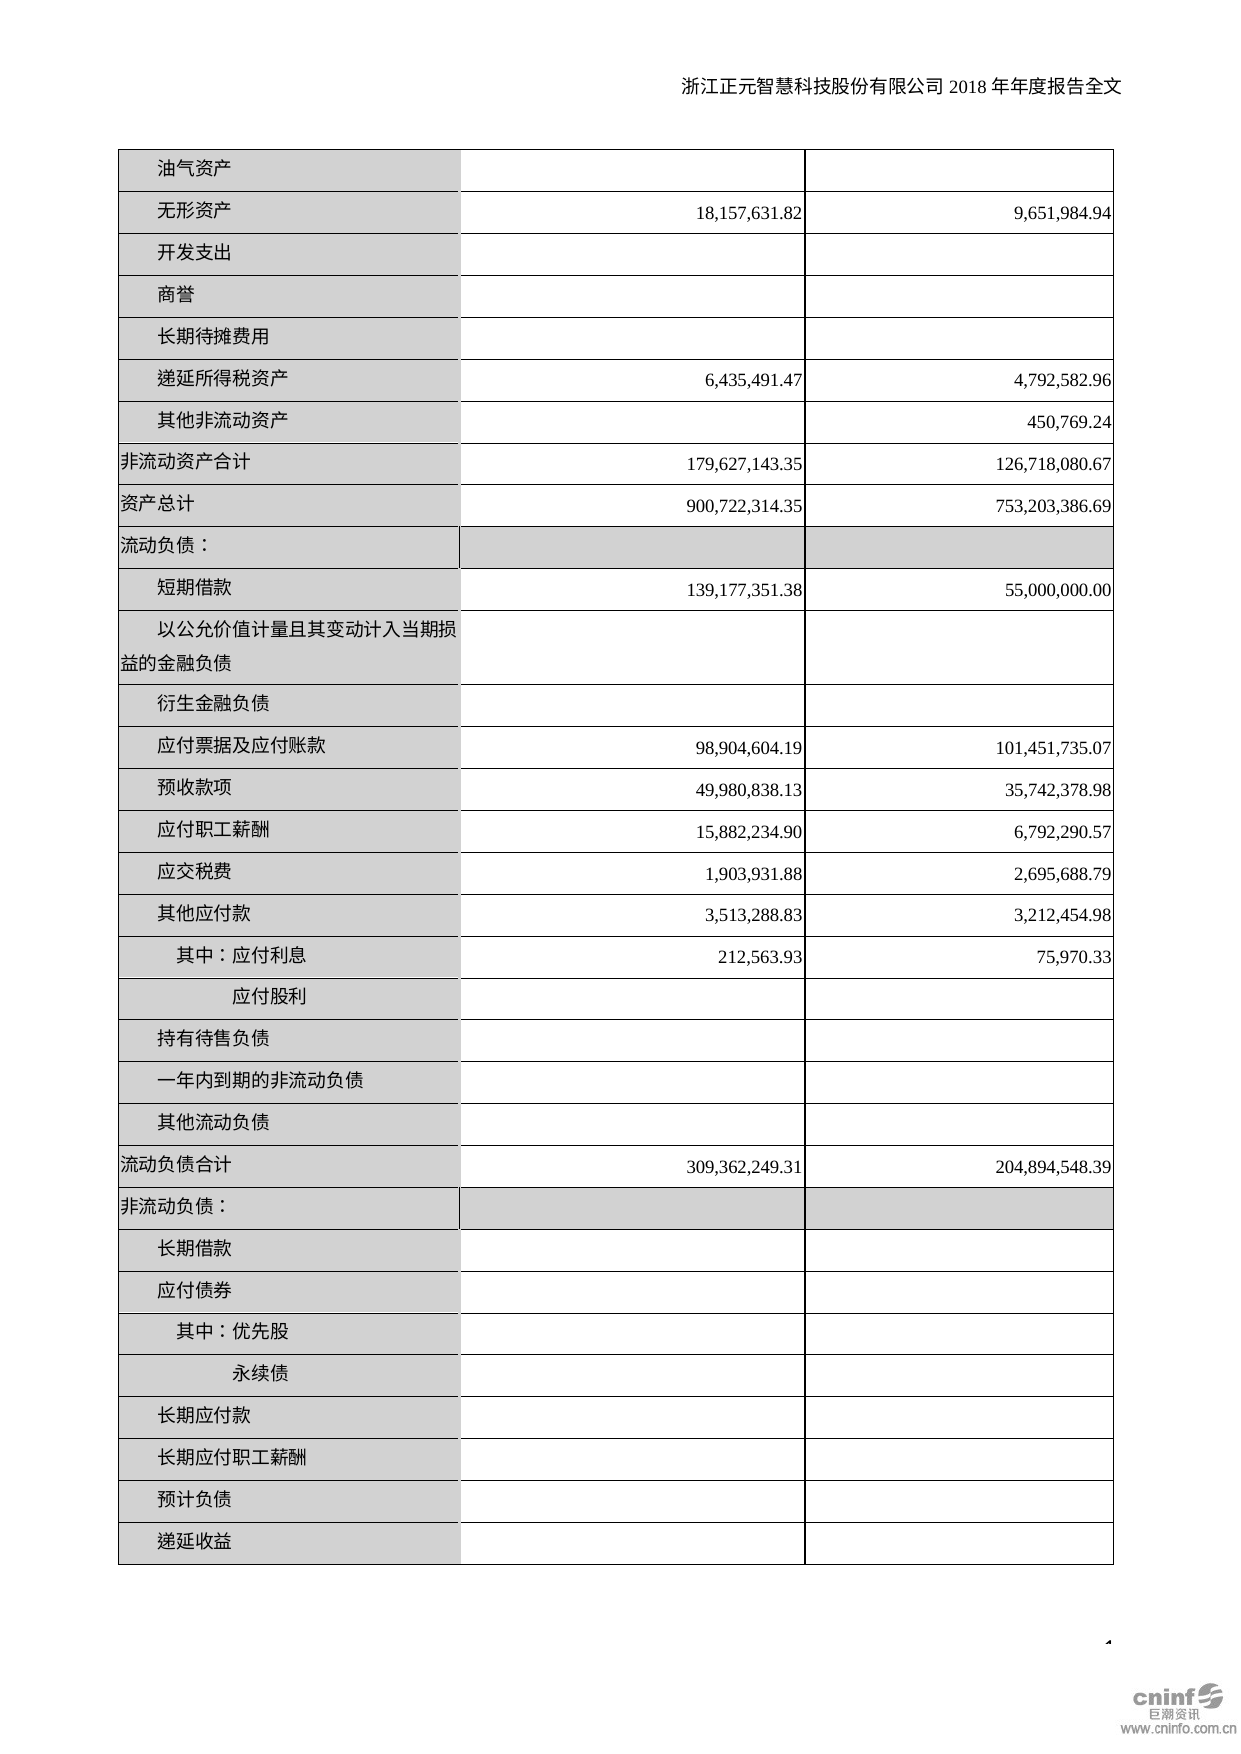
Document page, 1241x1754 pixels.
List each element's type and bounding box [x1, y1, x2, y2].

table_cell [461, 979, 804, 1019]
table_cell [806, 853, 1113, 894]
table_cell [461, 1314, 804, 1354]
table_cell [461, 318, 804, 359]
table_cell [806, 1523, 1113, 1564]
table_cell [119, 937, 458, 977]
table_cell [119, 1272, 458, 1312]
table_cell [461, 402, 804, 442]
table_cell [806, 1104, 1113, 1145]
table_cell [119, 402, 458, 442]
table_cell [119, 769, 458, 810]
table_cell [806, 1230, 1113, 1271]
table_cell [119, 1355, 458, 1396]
picture [1115, 1680, 1240, 1737]
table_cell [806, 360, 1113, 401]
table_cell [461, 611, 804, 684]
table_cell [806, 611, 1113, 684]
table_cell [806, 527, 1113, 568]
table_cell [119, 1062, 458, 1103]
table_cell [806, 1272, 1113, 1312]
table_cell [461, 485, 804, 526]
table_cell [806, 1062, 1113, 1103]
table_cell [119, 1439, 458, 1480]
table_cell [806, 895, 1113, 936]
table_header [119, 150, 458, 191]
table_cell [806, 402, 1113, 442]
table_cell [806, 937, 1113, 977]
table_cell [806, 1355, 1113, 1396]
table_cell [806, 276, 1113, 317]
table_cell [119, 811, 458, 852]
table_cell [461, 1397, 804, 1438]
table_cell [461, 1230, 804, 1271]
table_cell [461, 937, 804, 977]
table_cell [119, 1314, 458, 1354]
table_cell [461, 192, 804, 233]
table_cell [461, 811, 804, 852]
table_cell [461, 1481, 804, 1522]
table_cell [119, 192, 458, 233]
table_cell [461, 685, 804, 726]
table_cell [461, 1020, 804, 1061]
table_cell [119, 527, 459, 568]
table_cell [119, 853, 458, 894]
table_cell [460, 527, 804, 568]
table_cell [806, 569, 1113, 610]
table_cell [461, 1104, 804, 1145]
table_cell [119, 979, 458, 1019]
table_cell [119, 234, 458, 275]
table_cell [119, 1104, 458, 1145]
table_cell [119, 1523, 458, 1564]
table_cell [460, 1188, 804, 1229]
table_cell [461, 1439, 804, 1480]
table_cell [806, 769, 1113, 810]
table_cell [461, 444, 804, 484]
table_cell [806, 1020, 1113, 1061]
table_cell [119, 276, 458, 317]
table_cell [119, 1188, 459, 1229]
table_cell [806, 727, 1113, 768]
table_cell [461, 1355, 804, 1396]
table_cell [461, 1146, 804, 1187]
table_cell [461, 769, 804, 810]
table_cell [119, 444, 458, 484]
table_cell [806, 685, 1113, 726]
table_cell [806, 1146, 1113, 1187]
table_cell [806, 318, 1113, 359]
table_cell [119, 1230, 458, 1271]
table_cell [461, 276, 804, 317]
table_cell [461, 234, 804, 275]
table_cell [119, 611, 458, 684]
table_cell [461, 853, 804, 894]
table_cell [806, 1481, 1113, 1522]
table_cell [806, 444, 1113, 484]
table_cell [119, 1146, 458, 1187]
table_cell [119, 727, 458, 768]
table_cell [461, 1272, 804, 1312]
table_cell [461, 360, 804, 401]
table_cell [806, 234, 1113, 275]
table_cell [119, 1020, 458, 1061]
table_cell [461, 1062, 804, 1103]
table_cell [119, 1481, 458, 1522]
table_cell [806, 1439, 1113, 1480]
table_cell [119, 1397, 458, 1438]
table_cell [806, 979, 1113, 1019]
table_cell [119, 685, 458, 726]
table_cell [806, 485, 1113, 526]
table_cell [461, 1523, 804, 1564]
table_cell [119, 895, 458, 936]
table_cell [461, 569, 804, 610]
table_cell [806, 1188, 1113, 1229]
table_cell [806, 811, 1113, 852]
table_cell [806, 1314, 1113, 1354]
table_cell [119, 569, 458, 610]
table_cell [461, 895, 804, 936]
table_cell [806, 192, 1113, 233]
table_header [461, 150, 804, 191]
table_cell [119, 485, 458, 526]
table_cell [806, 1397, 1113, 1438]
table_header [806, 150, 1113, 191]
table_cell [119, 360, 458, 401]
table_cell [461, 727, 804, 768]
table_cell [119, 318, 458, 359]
